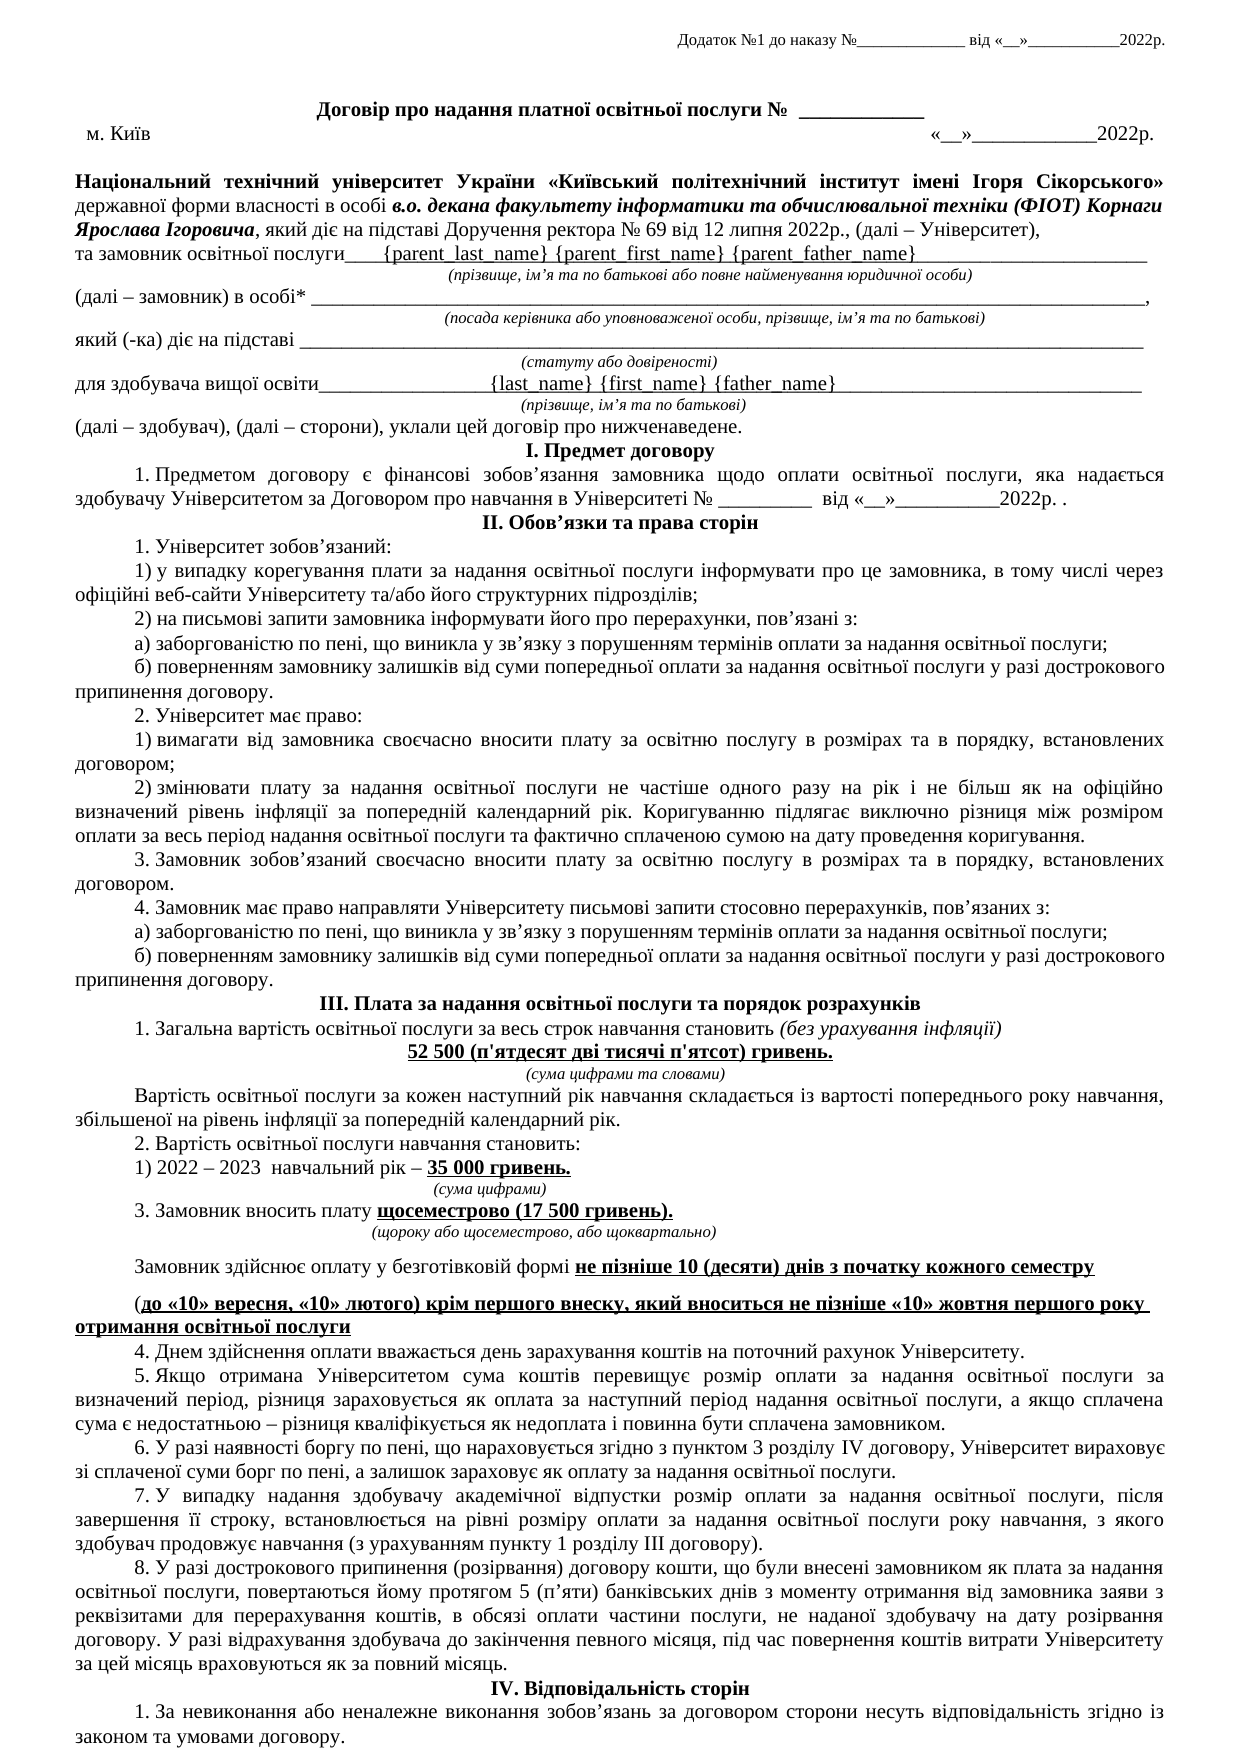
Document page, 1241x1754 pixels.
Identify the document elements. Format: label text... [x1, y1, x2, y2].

text а) заборгованістю по пені, що виникла у зв’язку з порушенням термінів оплати за надання освітньої послуги; [75, 630, 1165, 654]
text (прізвище, ім’я та по батькові) [75, 395, 1165, 414]
text б) поверненням замовнику залишків від суми попередньої оплати за надання освітньої послуги у разі дострокового припинення договору. [75, 654, 1165, 703]
text 3. Замовник вносить плату щосеместрово (17 500 гривень). [75, 1198, 1165, 1222]
text Національний технічний університет України «Київський політехнічний інститут імені Ігоря Сікорського» державної форми власності в особі в.о. декана факультету інформатики та обчислювальної техніки (ФІОТ) Корнаги Ярослава Ігоровича, який діє на підставі Доручення ректора № 69 від 12 липня 2022р., (далі – Університет), [75, 169, 1165, 241]
text 3. Замовник зобов’язаний своєчасно вносити плату за освітню послугу в розмірах та в порядку, встановлених договором. [75, 847, 1165, 895]
text 7. У випадку надання здобувачу академічної відпустки розмір оплати за надання освітньої послуги, після завершення її строку, встановлюється на рівні розміру оплати за надання освітньої послуги року навчання, з якого здобувач продовжує навчання (з урахуванням пункту 1 розділу ІІІ договору). [75, 1483, 1165, 1555]
text 2) на письмові запити замовника інформувати його про перерахунки, пов’язані з: [75, 606, 1165, 630]
text (щороку або щосеместрово, або щоквартально) [75, 1222, 1165, 1241]
text для здобувача вищої освіти_______________________________________________________________________________ [75, 371, 1165, 395]
text 1. Університет зобов’язаний: [75, 534, 1165, 558]
text 1) вимагати від замовника своєчасно вносити плату за освітню послугу в розмірах та в порядку, встановлених договором; [75, 727, 1165, 775]
text (посада керівника або уповноваженої особи, прізвище, ім’я та по батькові) [75, 308, 1165, 327]
text (сума цифрами) [75, 1179, 1165, 1198]
text 1. Предметом договору є фінансові зобов’язання замовника щодо оплати освітньої послуги, яка надається здобувачу Університетом за Договором про навчання в Університеті № _________ від «__»__________2022р. . [75, 462, 1165, 510]
text 4. Днем здійснення оплати вважається день зарахування коштів на поточний рахунок Університету. [75, 1338, 1165, 1363]
text (до «10» вересня, «10» лютого) крім першого внеску, який вноситься не пізніше «10» жовтня першого року отримання освітньої послуги [75, 1290, 1165, 1338]
text який (-ка) діє на підставі _________________________________________________________________________________ [75, 327, 1165, 351]
text Договір про надання платної освітньої послуги № ____________ [75, 97, 1165, 121]
text І. Предмет договору [75, 438, 1165, 462]
text (далі – замовник) в особі* ________________________________________________________________________________, [75, 284, 1165, 308]
table_header «__»____________2022р. [616, 121, 1165, 149]
text (далі – здобувач), (далі – сторони), уклали цей договір про нижченаведене. [75, 414, 1165, 438]
text 2. Університет має право: [75, 703, 1165, 727]
text Замовник здійснює оплату у безготівковій формі не пізніше 10 (десяти) днів з початку кожного семестру [75, 1254, 1165, 1278]
text 6. У разі наявності боргу по пені, що нараховується згідно з пунктом 3 розділу IV договору, Університет вираховує зі сплаченої суми борг по пені, а залишок зараховує як оплату за надання освітньої послуги. [75, 1435, 1165, 1483]
text IV. Відповідальність сторін [75, 1675, 1165, 1699]
text 1) 2022 – 2023 навчальний рік ‒ 35 000 гривень. [75, 1155, 1165, 1179]
text 5. Якщо отримана Університетом сума коштів перевищує розмір оплати за надання освітньої послуги за визначений період, різниця зараховується як оплата за наступний період надання освітньої послуги, а якщо сплачена сума є недостатньою – різниця кваліфікується як недоплата і повинна бути сплачена замовником. [75, 1363, 1165, 1435]
text та замовник освітньої послуги_____________________________________________________________________________ [75, 241, 1165, 265]
text а) заборгованістю по пені, що виникла у зв’язку з порушенням термінів оплати за надання освітньої послуги; [75, 919, 1165, 943]
text 2. Вартість освітньої послуги навчання становить: [75, 1131, 1165, 1155]
text (статуту або довіреності) [75, 351, 1165, 371]
text 8. У разі дострокового припинення (розірвання) договору кошти, що були внесені замовником як плата за надання освітньої послуги, повертаються йому протягом 5 (п’яти) банківських днів з моменту отримання від замовника заяви з реквізитами для перерахування коштів, в обсязі оплати частини послуги, не наданої здобувачу на дату розірвання договору. У разі відрахування здобувача до закінчення певного місяця, під час повернення коштів витрати Університету за цей місяць враховуються як за повний місяць. [75, 1555, 1165, 1675]
text 2) змінювати плату за надання освітньої послуги не частіше одного разу на рік і не більш як на офіційно визначений рівень інфляції за попередній календарний рік. Коригуванню підлягає виключно різниця між розміром оплати за весь період надання освітньої послуги та фактично сплаченою сумою на дату проведення коригування. [75, 775, 1165, 847]
text б) поверненням замовнику залишків від суми попередньої оплати за надання освітньої послуги у разі дострокового припинення договору. [75, 943, 1165, 991]
text ІІ. Обов’язки та права сторін [75, 510, 1165, 534]
table_header м. Київ [75, 121, 616, 149]
text Вартість освітньої послуги за кожен наступний рік навчання складається із вартості попереднього року навчання, збільшеної на рівень інфляції за попередній календарний рік. [75, 1083, 1165, 1131]
text (сума цифрами та словами) [75, 1063, 1165, 1083]
text Додаток №1 до наказу №_____________ від «__»___________2022р. [75, 29, 1165, 49]
text 52 500 (п'ятдесят дві тисячі п'ятсот) гривень. [75, 1039, 1165, 1063]
text (прізвище, ім’я та по батькові або повне найменування юридичної особи) [75, 265, 1165, 284]
text 1. Загальна вартість освітньої послуги за весь строк навчання становить (без урахування інфляції) [75, 1015, 1165, 1039]
text 1) у випадку корегування плати за надання освітньої послуги інформувати про це замовника, в тому числі через офіційні веб-сайти Університету та/або його структурних підрозділів; [75, 558, 1165, 606]
text ІІІ. Плата за надання освітньої послуги та порядок розрахунків [75, 991, 1165, 1015]
text 4. Замовник має право направляти Університету письмові запити стосовно перерахунків, пов’язаних з: [75, 895, 1165, 919]
text 1. За невиконання або неналежне виконання зобов’язань за договором сторони несуть відповідальність згідно із законом та умовами договору. [75, 1699, 1165, 1748]
